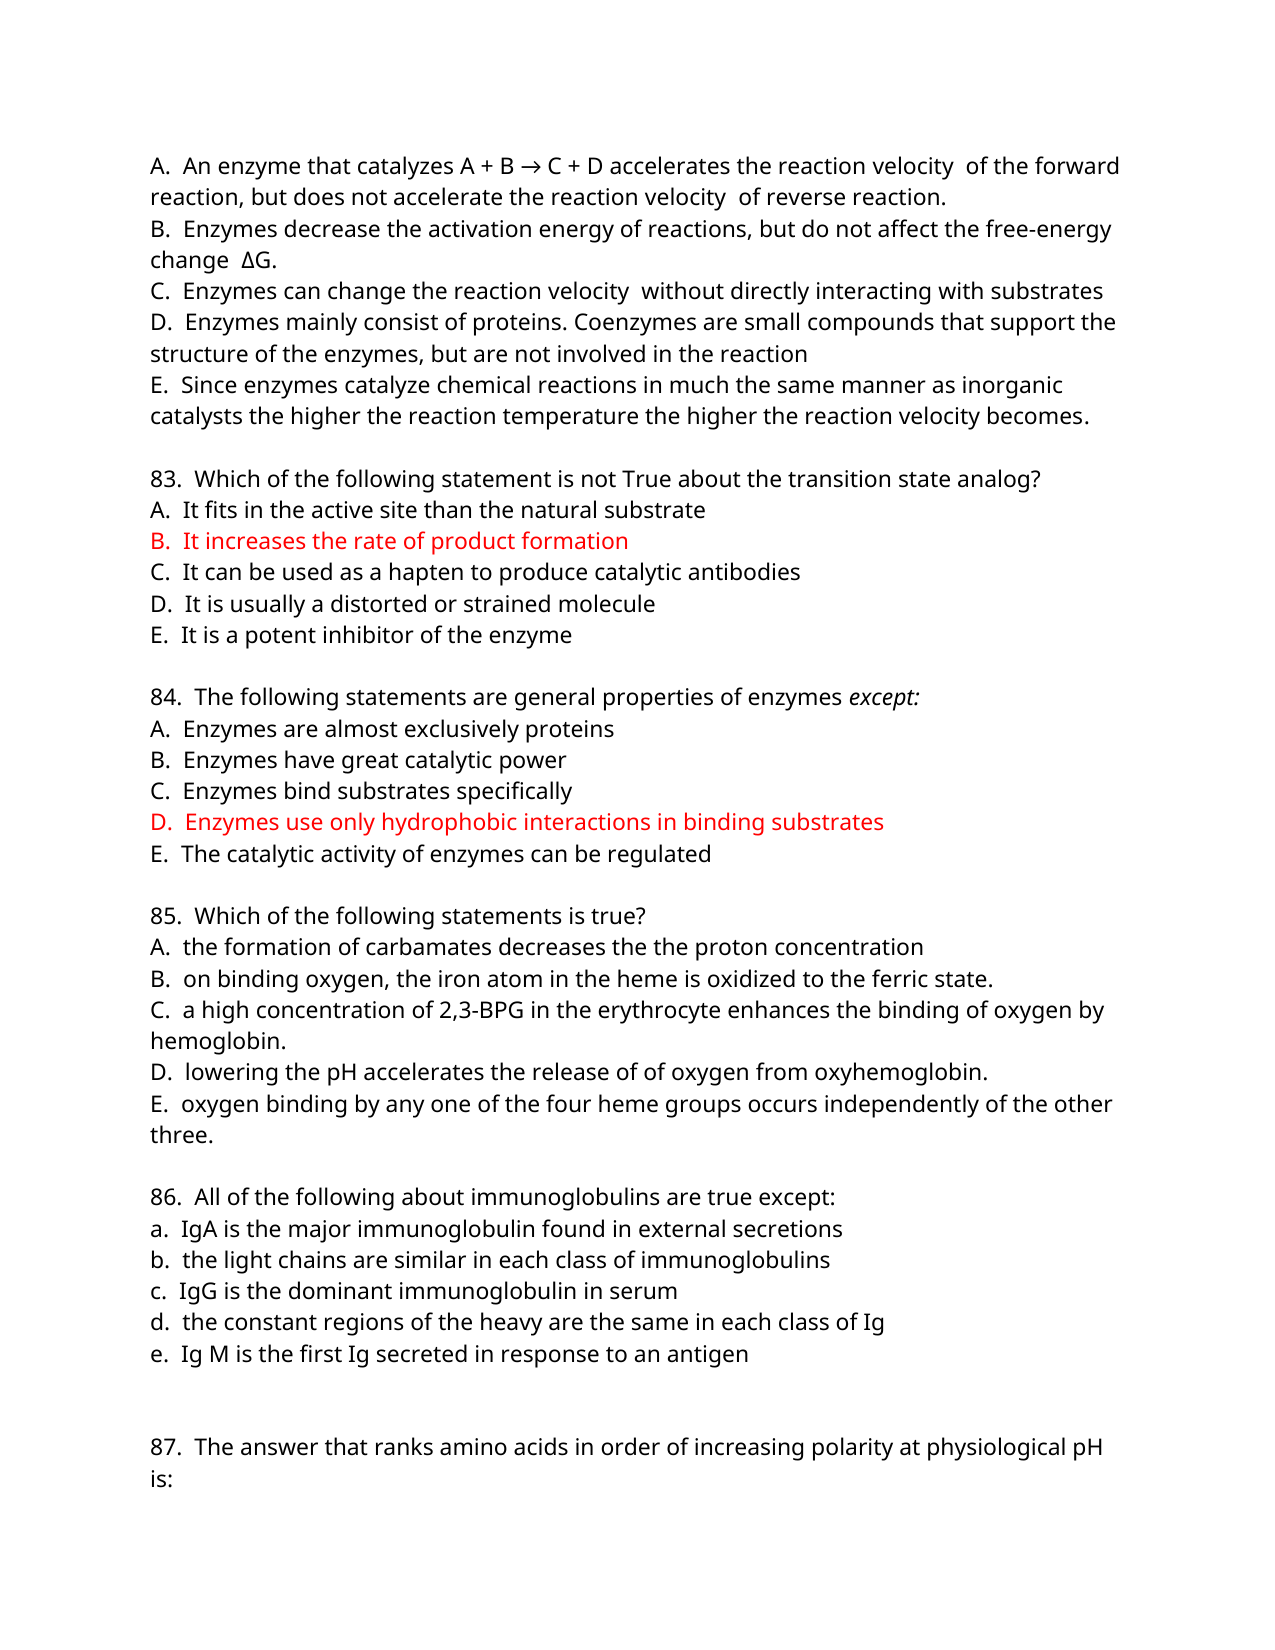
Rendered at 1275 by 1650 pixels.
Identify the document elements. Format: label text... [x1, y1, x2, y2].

text C. It can be used as a hapten to produce catalytic antibodies [150, 556, 1125, 587]
text c. IgG is the dominant immunoglobulin in serum [150, 1275, 1125, 1306]
text C. Enzymes bind substrates specifically [150, 775, 1125, 806]
text C. a high concentration of 2,3-BPG in the erythrocyte enhances the binding of oxygen by hemoglobin. [150, 994, 1125, 1056]
text A. the formation of carbamates decreases the the proton concentration [150, 931, 1125, 962]
text b. the light chains are similar in each class of immunoglobulins [150, 1244, 1125, 1275]
text e. Ig M is the first Ig secreted in response to an antigen [150, 1337, 1125, 1369]
text B. on binding oxygen, the iron atom in the heme is oxidized to the ferric state. [150, 962, 1125, 994]
text 84. The following statements are general properties of enzymes except: [150, 681, 1125, 712]
text D. lowering the pH accelerates the release of of oxygen from oxyhemoglobin. [150, 1056, 1125, 1087]
text a. IgA is the major immunoglobulin found in external secretions [150, 1212, 1125, 1244]
text B. Enzymes decrease the activation energy of reactions, but do not affect the free-energy change ΔG. [150, 212, 1125, 275]
text A. Enzymes are almost exclusively proteins [150, 712, 1125, 744]
text C. Enzymes can change the reaction velocity without directly interacting with substrates [150, 275, 1125, 306]
text d. the constant regions of the heavy are the same in each class of Ig [150, 1306, 1125, 1337]
text E. It is a potent inhibitor of the enzyme [150, 619, 1125, 650]
text B. It increases the rate of product formation [150, 525, 1125, 556]
text E. Since enzymes catalyze chemical reactions in much the same manner as inorganic catalysts the higher the reaction temperature the higher the reaction velocity becomes. [150, 369, 1125, 431]
text 83. Which of the following statement is not True about the transition state analog? [150, 462, 1125, 494]
text 87. The answer that ranks amino acids in order of increasing polarity at physiological pH is: [150, 1431, 1125, 1494]
text A. It fits in the active site than the natural substrate [150, 494, 1125, 525]
text 86. All of the following about immunoglobulins are true except: [150, 1181, 1125, 1212]
text A. An enzyme that catalyzes A + B → C + D accelerates the reaction velocity of the forward reaction, but does not accelerate the reaction velocity of reverse reaction. [150, 150, 1125, 212]
text D. It is usually a distorted or strained molecule [150, 587, 1125, 619]
text E. The catalytic activity of enzymes can be regulated [150, 837, 1125, 869]
text D. Enzymes mainly consist of proteins. Coenzymes are small compounds that support the structure of the enzymes, but are not involved in the reaction [150, 306, 1125, 369]
text D. Enzymes use only hydrophobic interactions in binding substrates [150, 806, 1125, 837]
text B. Enzymes have great catalytic power [150, 744, 1125, 775]
text E. oxygen binding by any one of the four heme groups occurs independently of the other three. [150, 1087, 1125, 1150]
text 85. Which of the following statements is true? [150, 900, 1125, 931]
